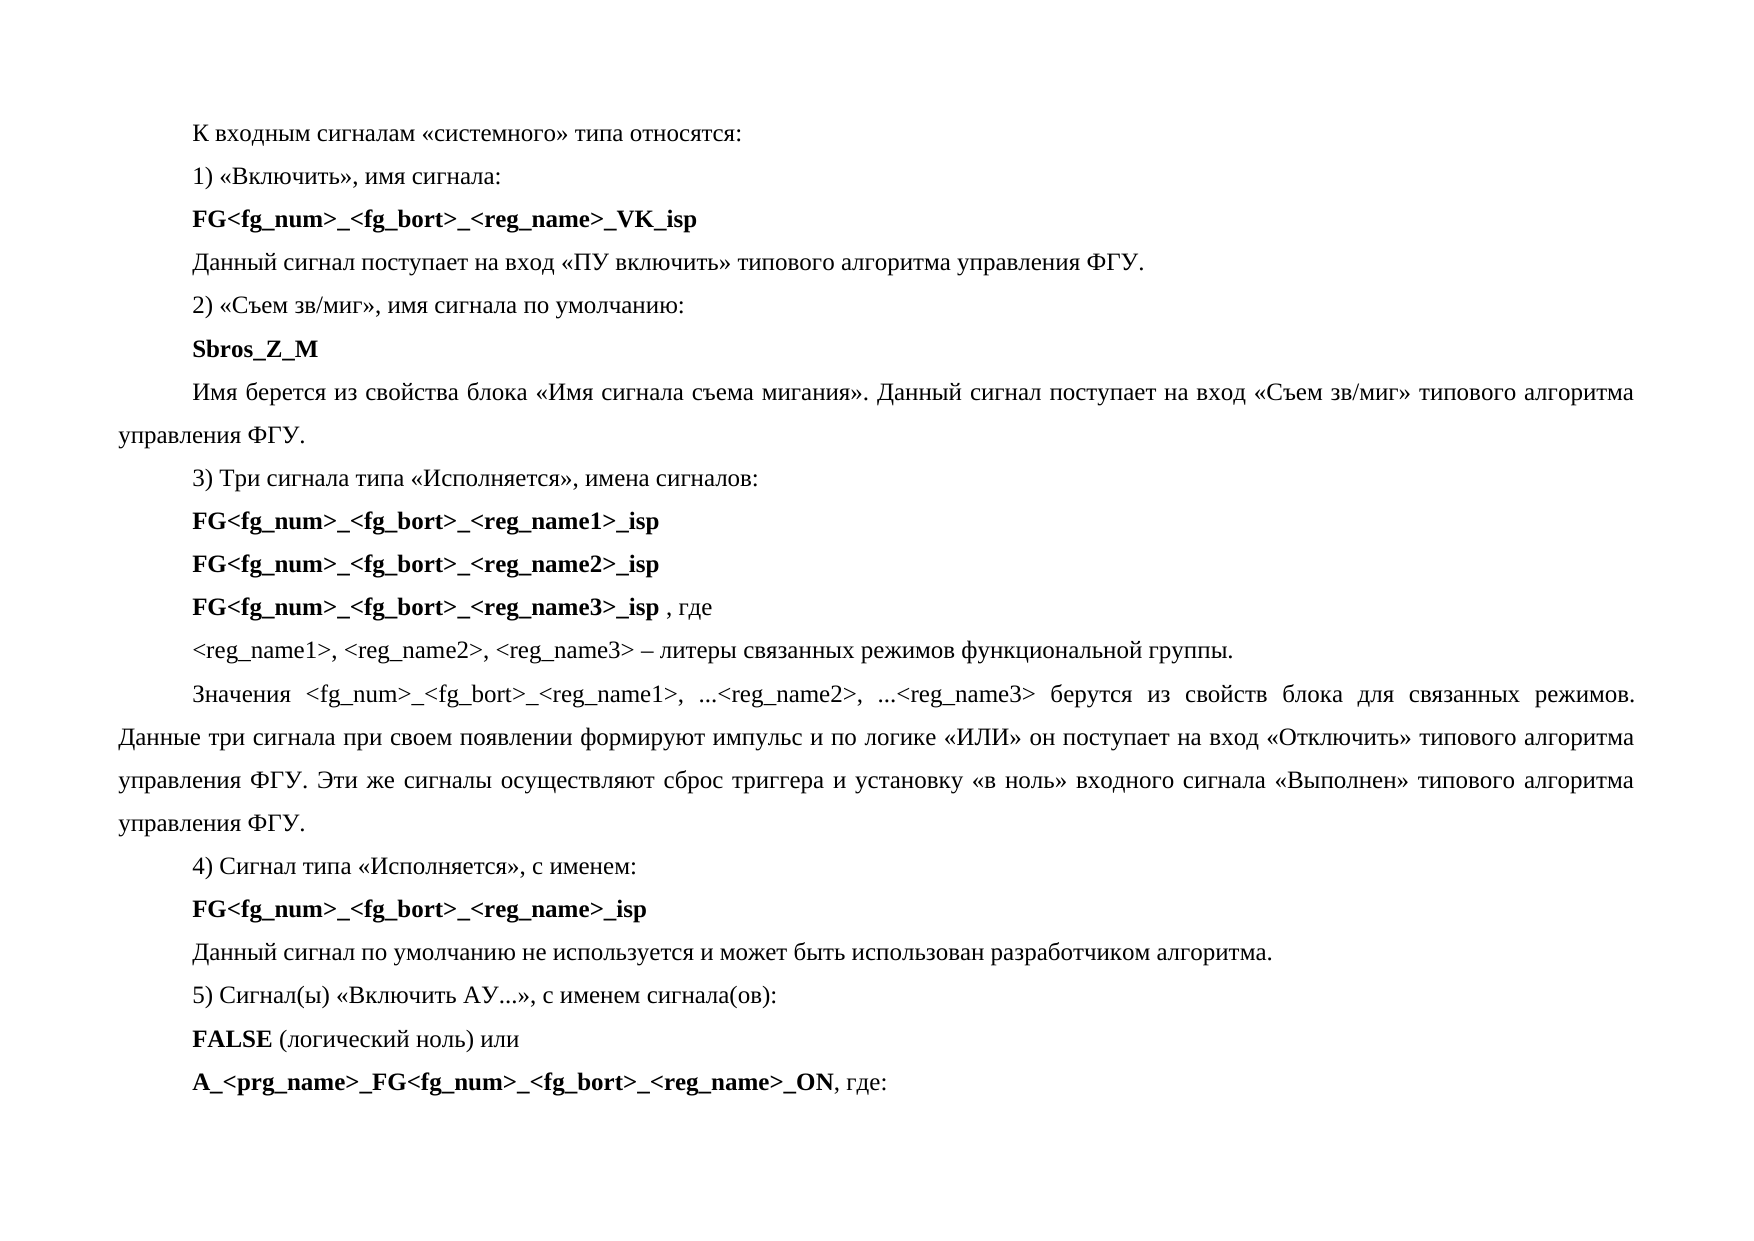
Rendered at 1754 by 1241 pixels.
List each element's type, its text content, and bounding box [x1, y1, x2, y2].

text FG<fg_num>_<fg_bort>_<reg_name1>_isp [118, 506, 1636, 535]
text Значения <fg_num>_<fg_bort>_<reg_name1>, ...<reg_name2>, ...<reg_name3> берутся из свойств блока для связанных режимов. Данные три сигнала при своем появлении формируют импульс и по логике «ИЛИ» он поступает на вход «Отключить» типового алгоритма управления ФГУ. Эти же сигналы осуществляют сброс триггера и установку «в ноль» входного сигнала «Выполнен» типового алгоритма управления ФГУ. [118, 679, 1636, 837]
text FG<fg_num>_<fg_bort>_<reg_name>_isp [118, 894, 1636, 923]
text A_<prg_name>_FG<fg_num>_<fg_bort>_<reg_name>_ON, где: [118, 1067, 1636, 1096]
text 3) Три сигнала типа «Исполняется», имена сигналов: [118, 463, 1636, 492]
text FG<fg_num>_<fg_bort>_<reg_name>_VK_isp [118, 204, 1636, 233]
text 2) «Съем зв/миг», имя сигнала по умолчанию: [118, 291, 1636, 319]
text <reg_name1>, <reg_name2>, <reg_name3> – литеры связанных режимов функциональной группы. [118, 636, 1636, 664]
text К входным сигналам «системного» типа относятся: [118, 118, 1636, 147]
text FG<fg_num>_<fg_bort>_<reg_name2>_isp [118, 549, 1636, 578]
text FALSE (логический ноль) или [118, 1024, 1636, 1052]
text Sbros_Z_M [118, 334, 1636, 362]
text Данный сигнал поступает на вход «ПУ включить» типового алгоритма управления ФГУ. [118, 247, 1636, 276]
text Имя берется из свойства блока «Имя сигнала съема мигания». Данный сигнал поступает на вход «Съем зв/миг» типового алгоритма управления ФГУ. [118, 377, 1636, 449]
text 1) «Включить», имя сигнала: [118, 161, 1636, 190]
text Данный сигнал по умолчанию не используется и может быть использован разработчиком алгоритма. [118, 937, 1636, 966]
text 5) Сигнал(ы) «Включить АУ...», с именем сигнала(ов): [118, 981, 1636, 1009]
text 4) Сигнал типа «Исполняется», с именем: [118, 851, 1636, 880]
text FG<fg_num>_<fg_bort>_<reg_name3>_isp , где [118, 592, 1636, 621]
